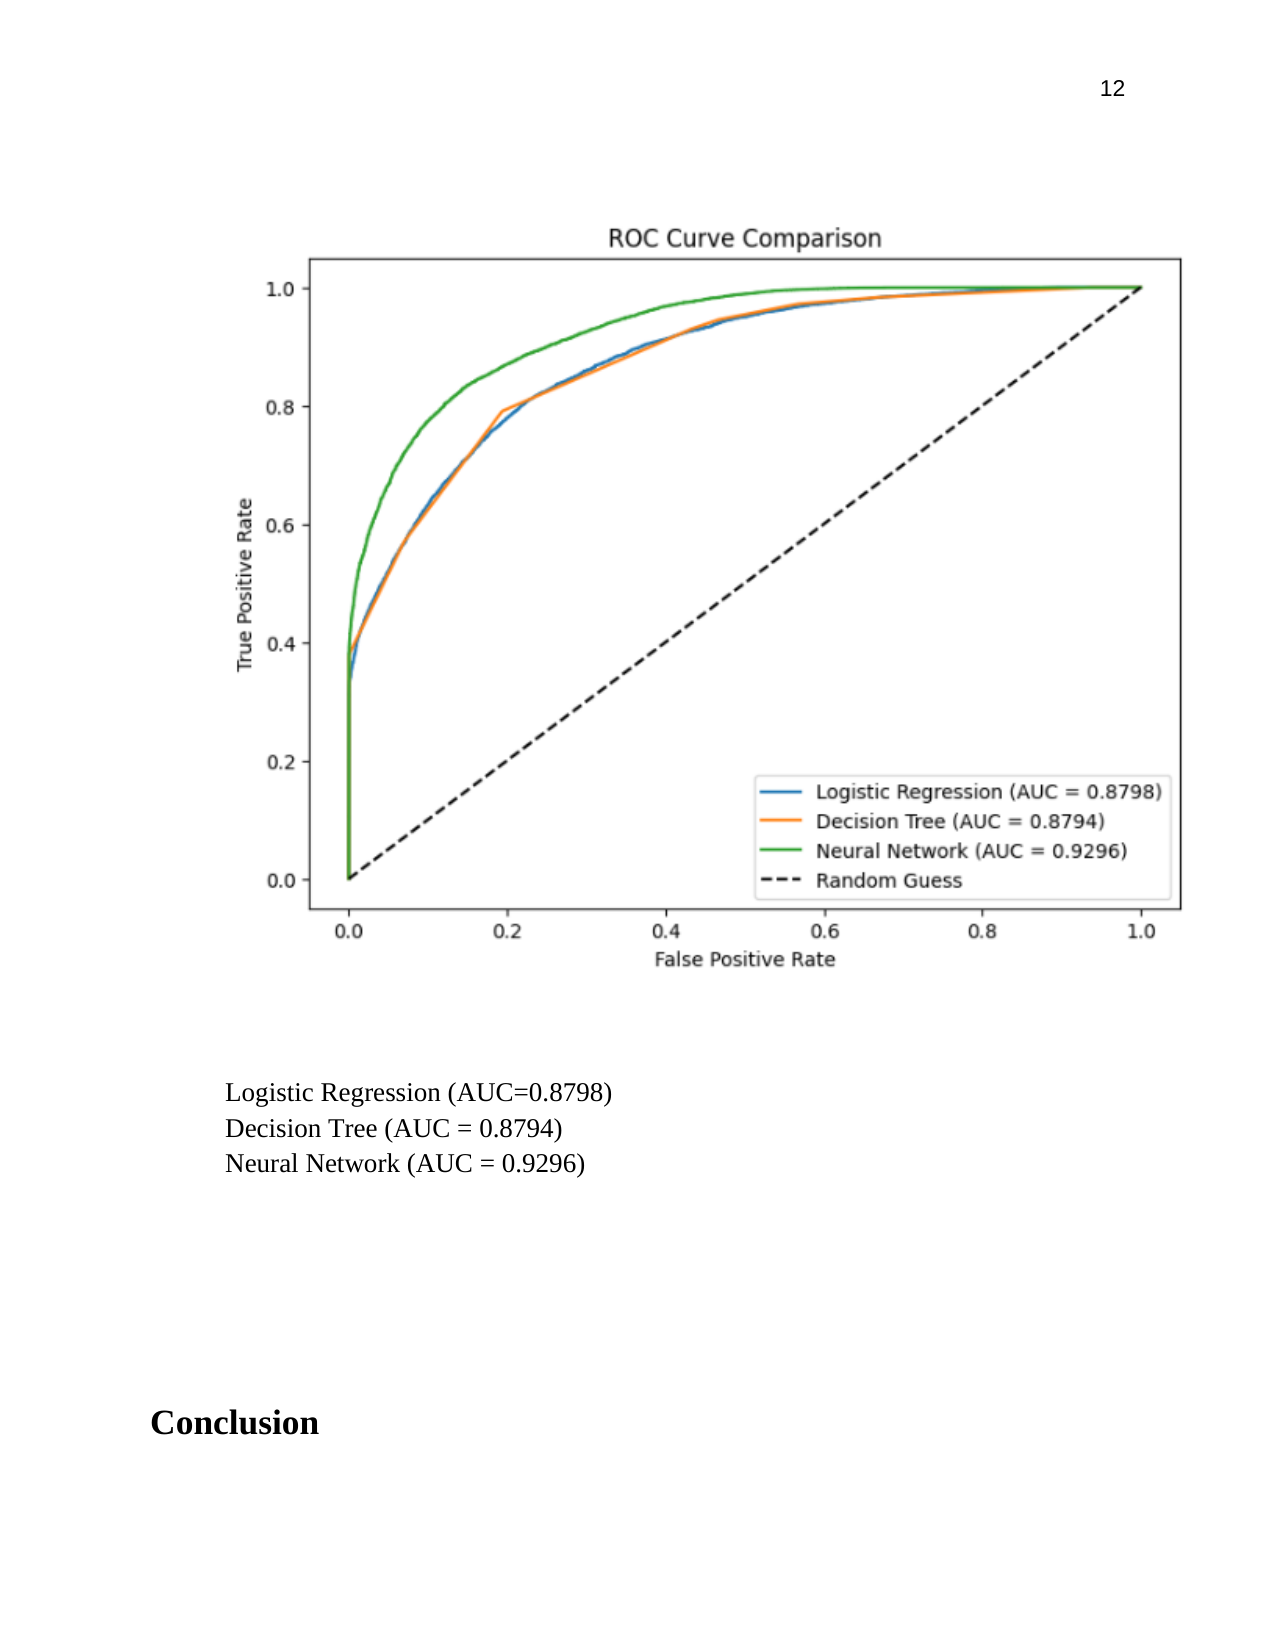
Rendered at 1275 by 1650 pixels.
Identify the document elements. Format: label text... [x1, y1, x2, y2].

picture [225, 216, 1188, 982]
text Neural Network (AUC = 0.9296) [225, 1148, 1125, 1179]
subtitle Conclusion [150, 1401, 1125, 1442]
text Decision Tree (AUC = 0.8794) [225, 1112, 1125, 1143]
text Logistic Regression (AUC=0.8798) [225, 1076, 1125, 1107]
